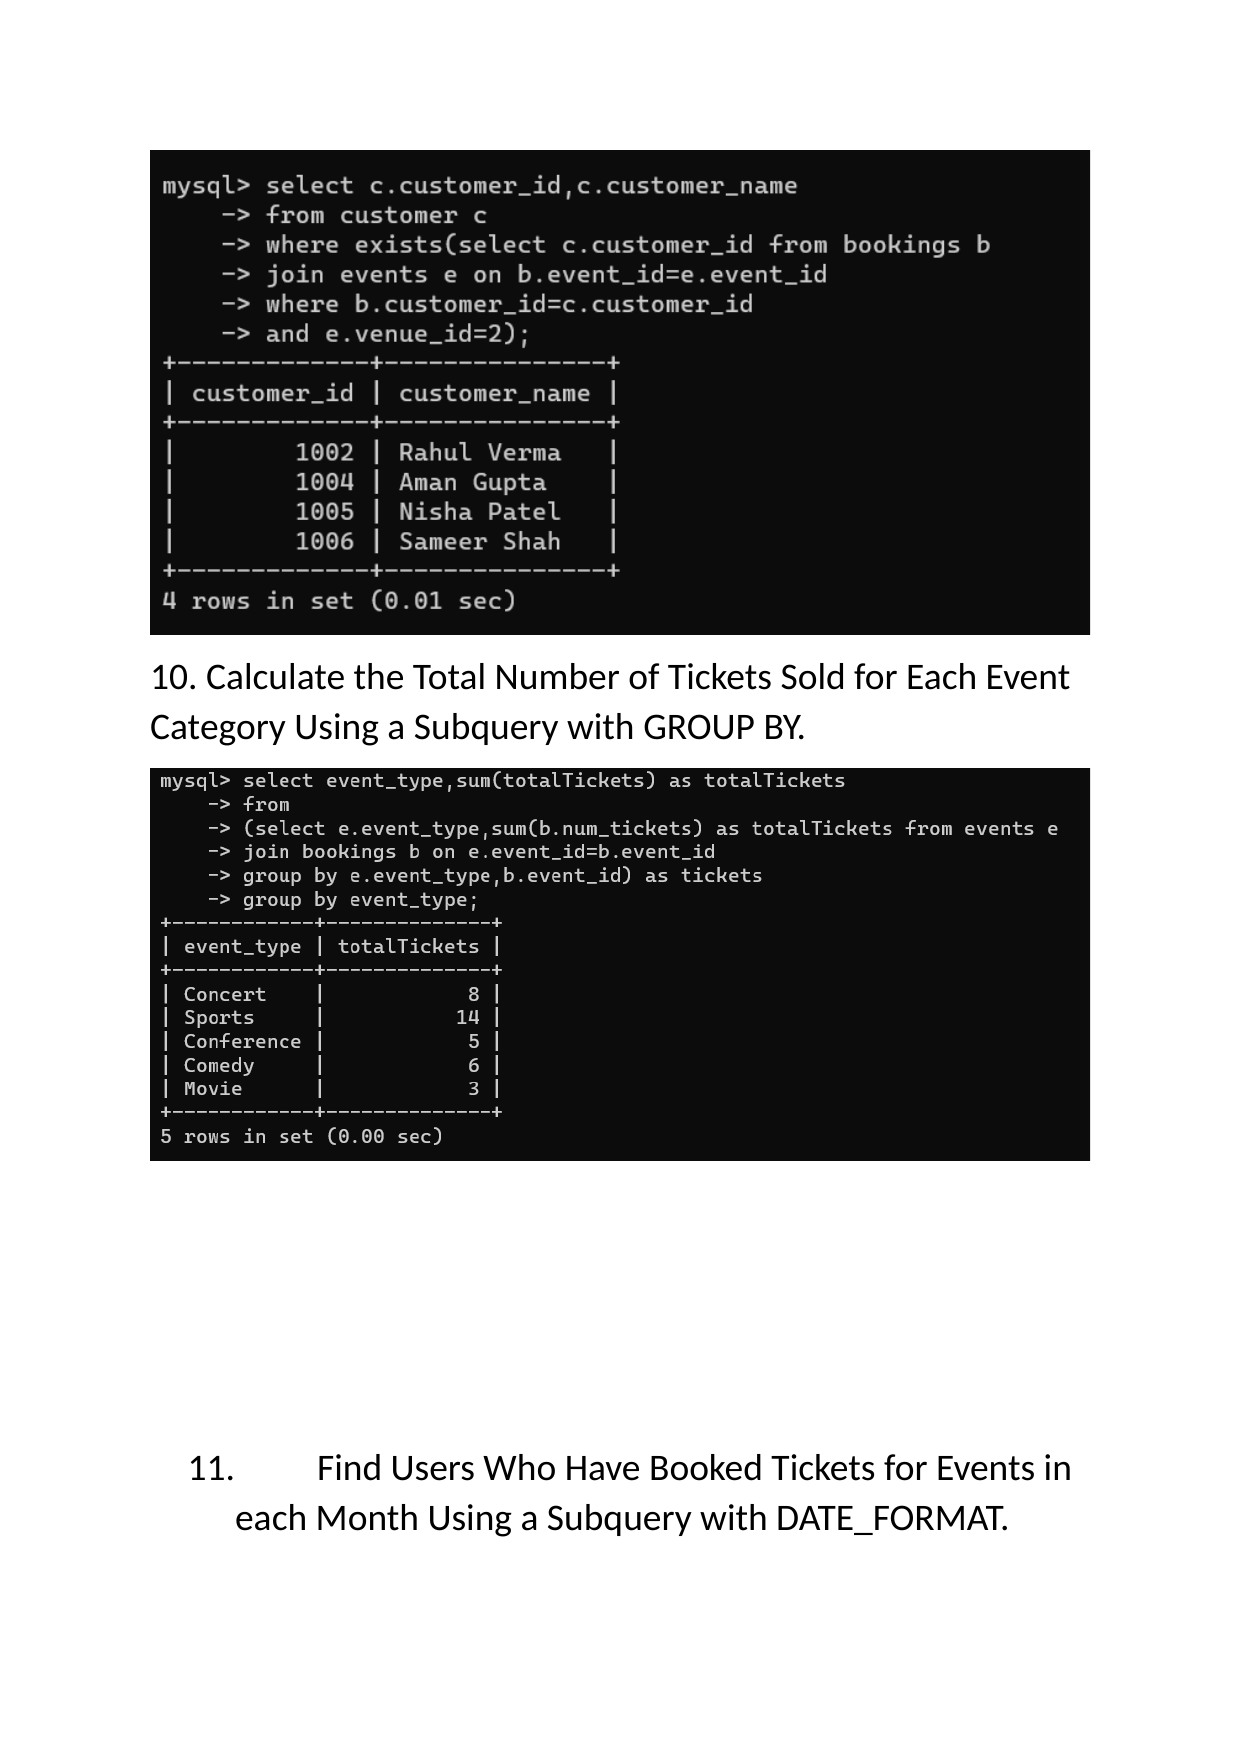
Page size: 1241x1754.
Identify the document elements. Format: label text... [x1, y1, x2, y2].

picture [150, 768, 1091, 1161]
picture [150, 150, 1091, 635]
text 10. Calculate the Total Number of Tickets Sold for Each Event Category Using a Subquery with GROUP BY. [150, 653, 1090, 748]
list Find Users Who Have Booked Tickets for Events in each Month Using a Subquery with DATE_FORMAT. [187, 1444, 1090, 1539]
